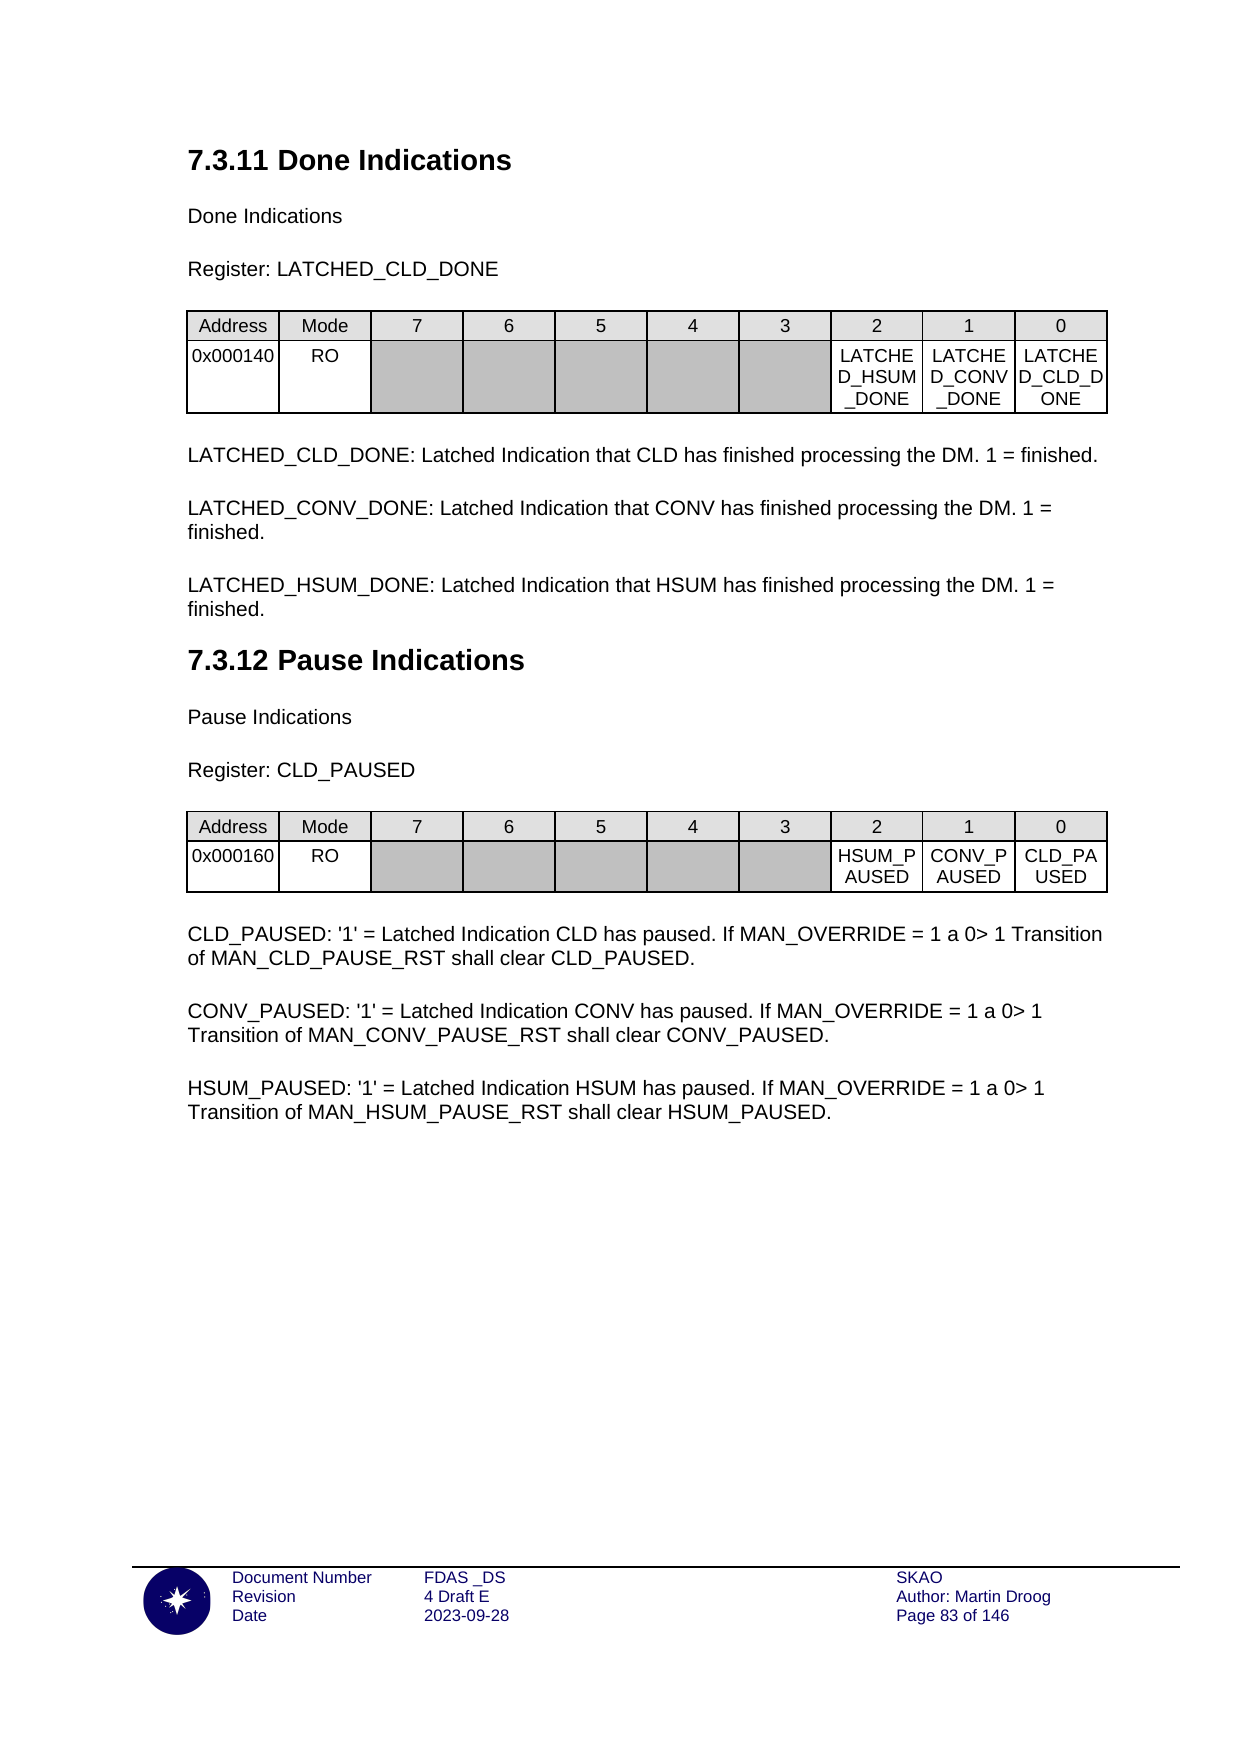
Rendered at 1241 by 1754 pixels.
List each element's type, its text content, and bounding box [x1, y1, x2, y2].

text CONV_PAUSED: '1' = Latched Indication CONV has paused. If MAN_OVERRIDE = 1 a 0> 1 Transition of MAN_CONV_PAUSE_RST shall clear CONV_PAUSED. [187, 999, 1107, 1047]
text LATCHED_CONV_DONE: Latched Indication that CONV has finished processing the DM. 1 = finished. [187, 496, 1107, 544]
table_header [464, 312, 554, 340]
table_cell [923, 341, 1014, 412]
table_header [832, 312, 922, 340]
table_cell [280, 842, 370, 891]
text HSUM_PAUSED: '1' = Latched Indication HSUM has paused. If MAN_OVERRIDE = 1 a 0> 1 Transition of MAN_HSUM_PAUSE_RST shall clear HSUM_PAUSED. [187, 1076, 1107, 1124]
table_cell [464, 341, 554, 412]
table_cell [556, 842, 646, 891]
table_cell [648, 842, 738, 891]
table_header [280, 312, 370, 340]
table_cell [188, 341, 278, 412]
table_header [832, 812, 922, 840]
text LATCHED_CLD_DONE: Latched Indication that CLD has finished processing the DM. 1 = finished. [187, 443, 1107, 467]
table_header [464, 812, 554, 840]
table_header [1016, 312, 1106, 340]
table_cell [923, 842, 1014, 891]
subtitle Pause Indications [187, 650, 1107, 675]
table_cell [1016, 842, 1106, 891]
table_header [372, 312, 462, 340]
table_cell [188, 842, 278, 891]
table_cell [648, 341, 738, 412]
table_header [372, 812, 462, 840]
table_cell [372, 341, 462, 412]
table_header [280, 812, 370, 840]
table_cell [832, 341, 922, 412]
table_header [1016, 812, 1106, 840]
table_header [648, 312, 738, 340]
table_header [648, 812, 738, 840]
text CLD_PAUSED: '1' = Latched Indication CLD has paused. If MAN_OVERRIDE = 1 a 0> 1 Transition of MAN_CLD_PAUSE_RST shall clear CLD_PAUSED. [187, 922, 1107, 970]
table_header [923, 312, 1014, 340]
text Register: LATCHED_CLD_DONE [187, 257, 1107, 281]
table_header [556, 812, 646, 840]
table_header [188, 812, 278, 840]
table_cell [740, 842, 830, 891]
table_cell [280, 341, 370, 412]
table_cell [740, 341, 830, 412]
text Done Indications [187, 204, 1107, 228]
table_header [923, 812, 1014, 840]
text Register: CLD_PAUSED [187, 758, 1107, 782]
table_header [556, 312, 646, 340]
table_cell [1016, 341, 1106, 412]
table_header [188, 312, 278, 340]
subtitle Done Indications [187, 150, 1107, 175]
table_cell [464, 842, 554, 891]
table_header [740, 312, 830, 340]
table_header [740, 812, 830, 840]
text Pause Indications [187, 704, 1107, 728]
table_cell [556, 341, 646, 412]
picture [143, 1567, 211, 1635]
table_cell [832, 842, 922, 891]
text LATCHED_HSUM_DONE: Latched Indication that HSUM has finished processing the DM. 1 = finished. [187, 573, 1107, 621]
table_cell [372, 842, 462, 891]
